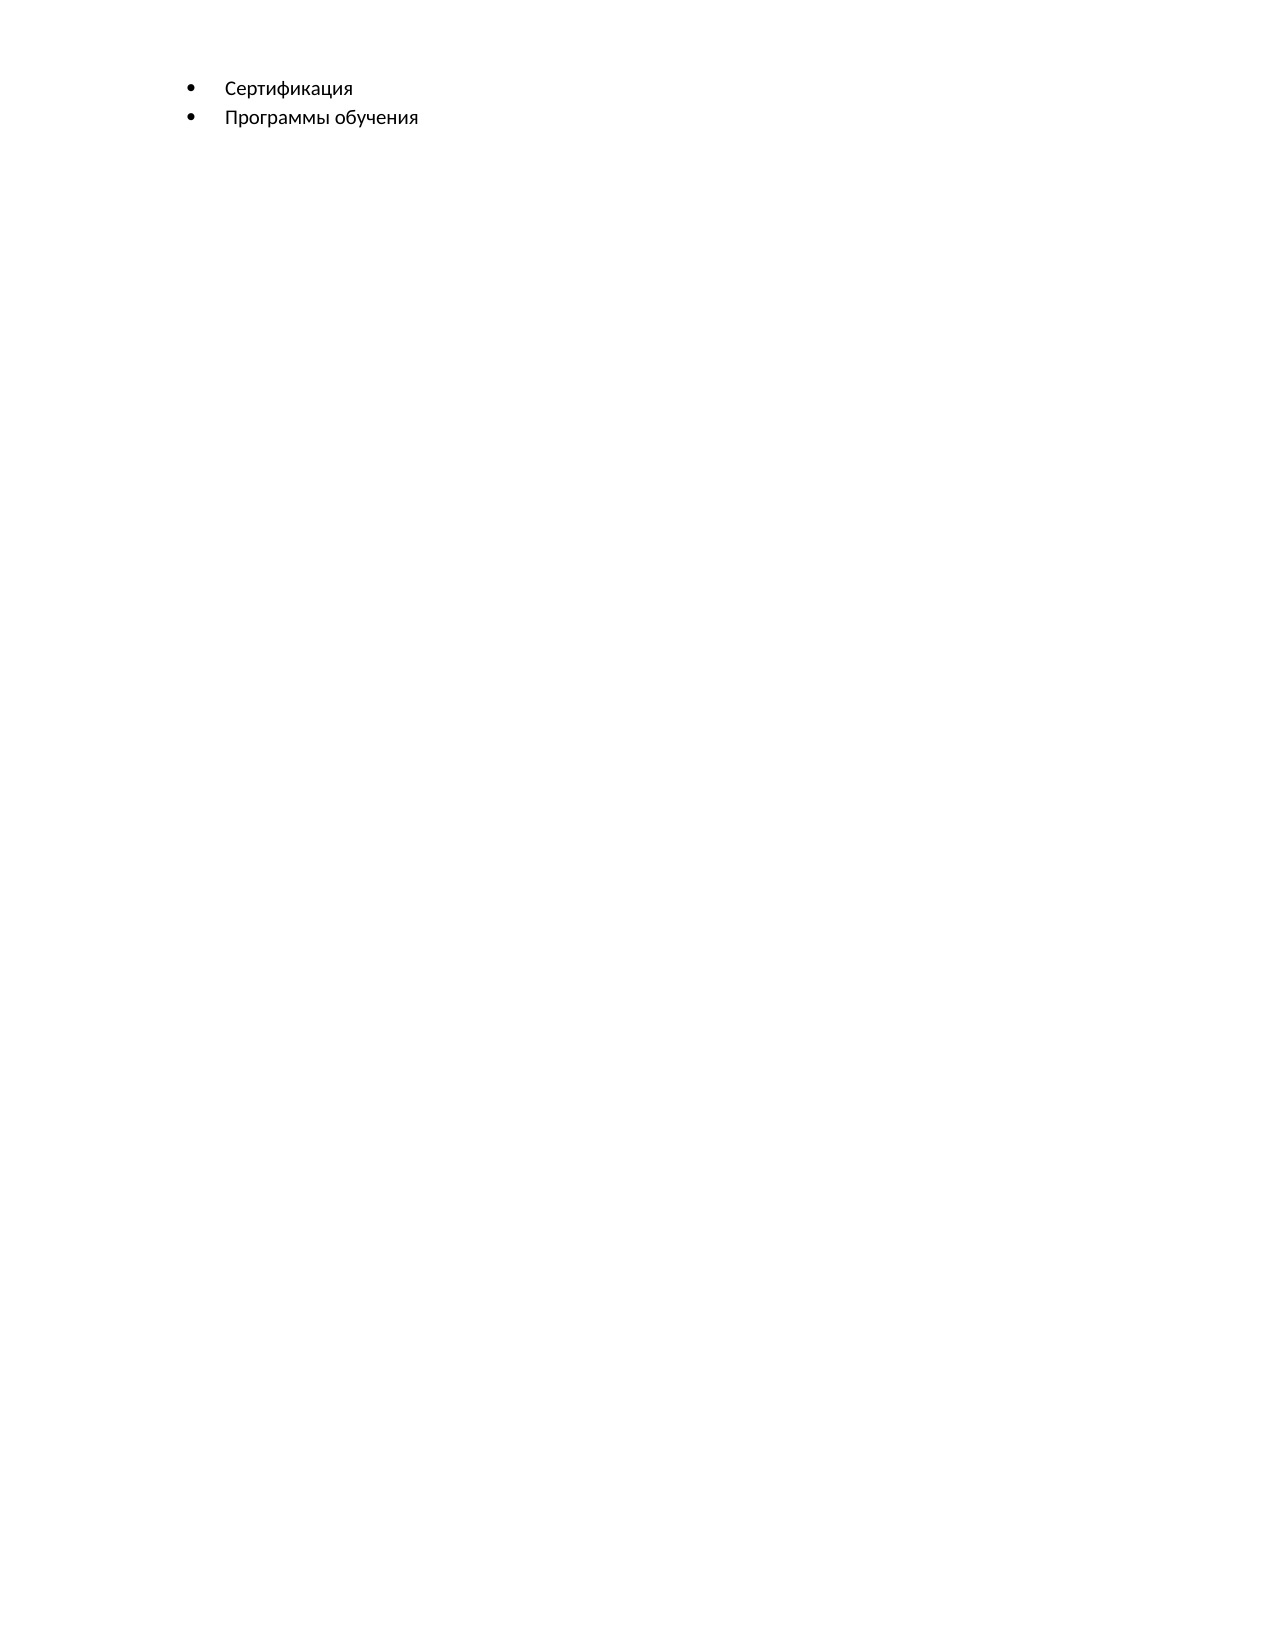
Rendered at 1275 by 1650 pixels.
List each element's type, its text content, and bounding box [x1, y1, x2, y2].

list Сертификация [187, 75, 1200, 100]
list Программы обучения [187, 104, 1200, 129]
